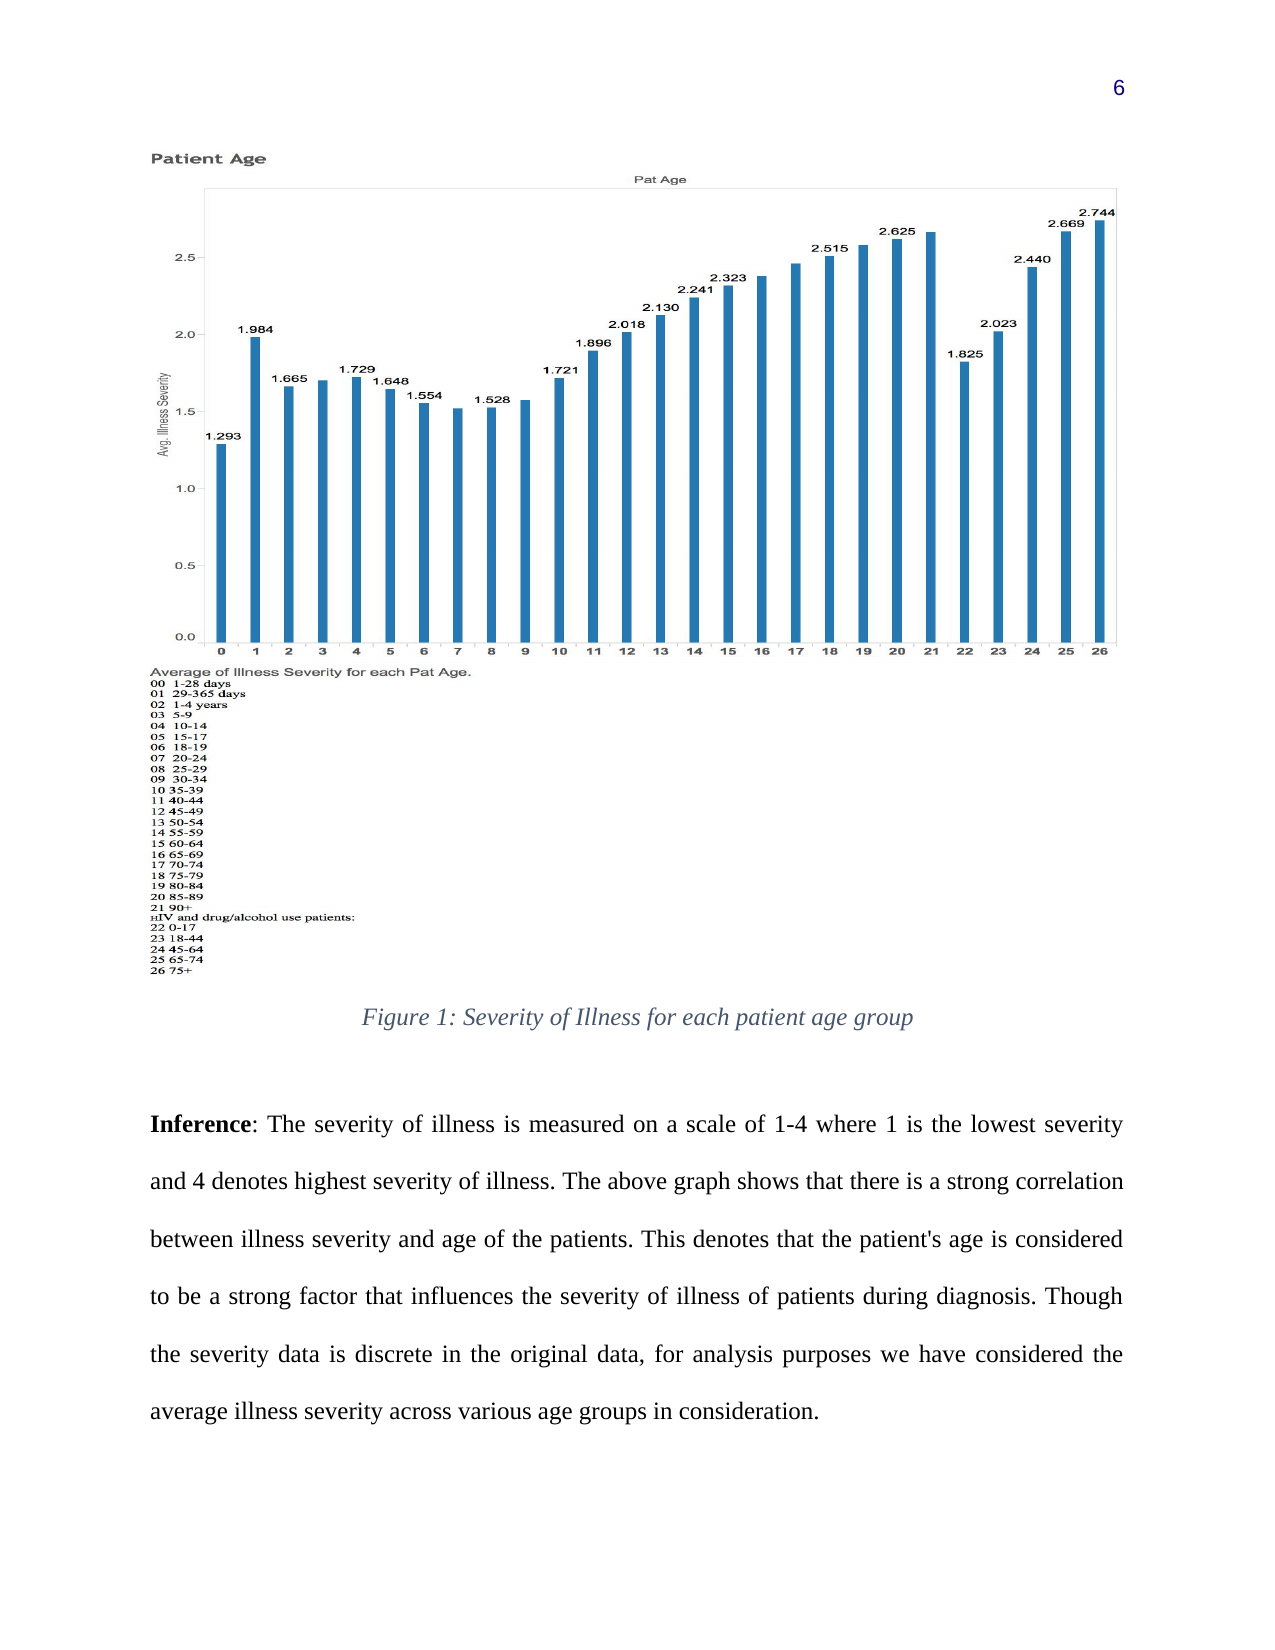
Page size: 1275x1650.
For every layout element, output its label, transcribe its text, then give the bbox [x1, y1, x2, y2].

text Figure 1: Severity of Illness for each patient age group [150, 1002, 1125, 1031]
text Inference: The severity of illness is measured on a scale of 1-4 where 1 is the lowest severity and 4 denotes highest severity of illness. The above graph shows that there is a strong correlation between illness severity and age of the patients. This denotes that the patient's age is considered to be a strong factor that influences the severity of illness of patients during diagnosis. Though the severity data is discrete in the original data, for analysis purposes we have considered the average illness severity across various age groups in consideration. [150, 1109, 1125, 1425]
picture [150, 150, 1119, 977]
